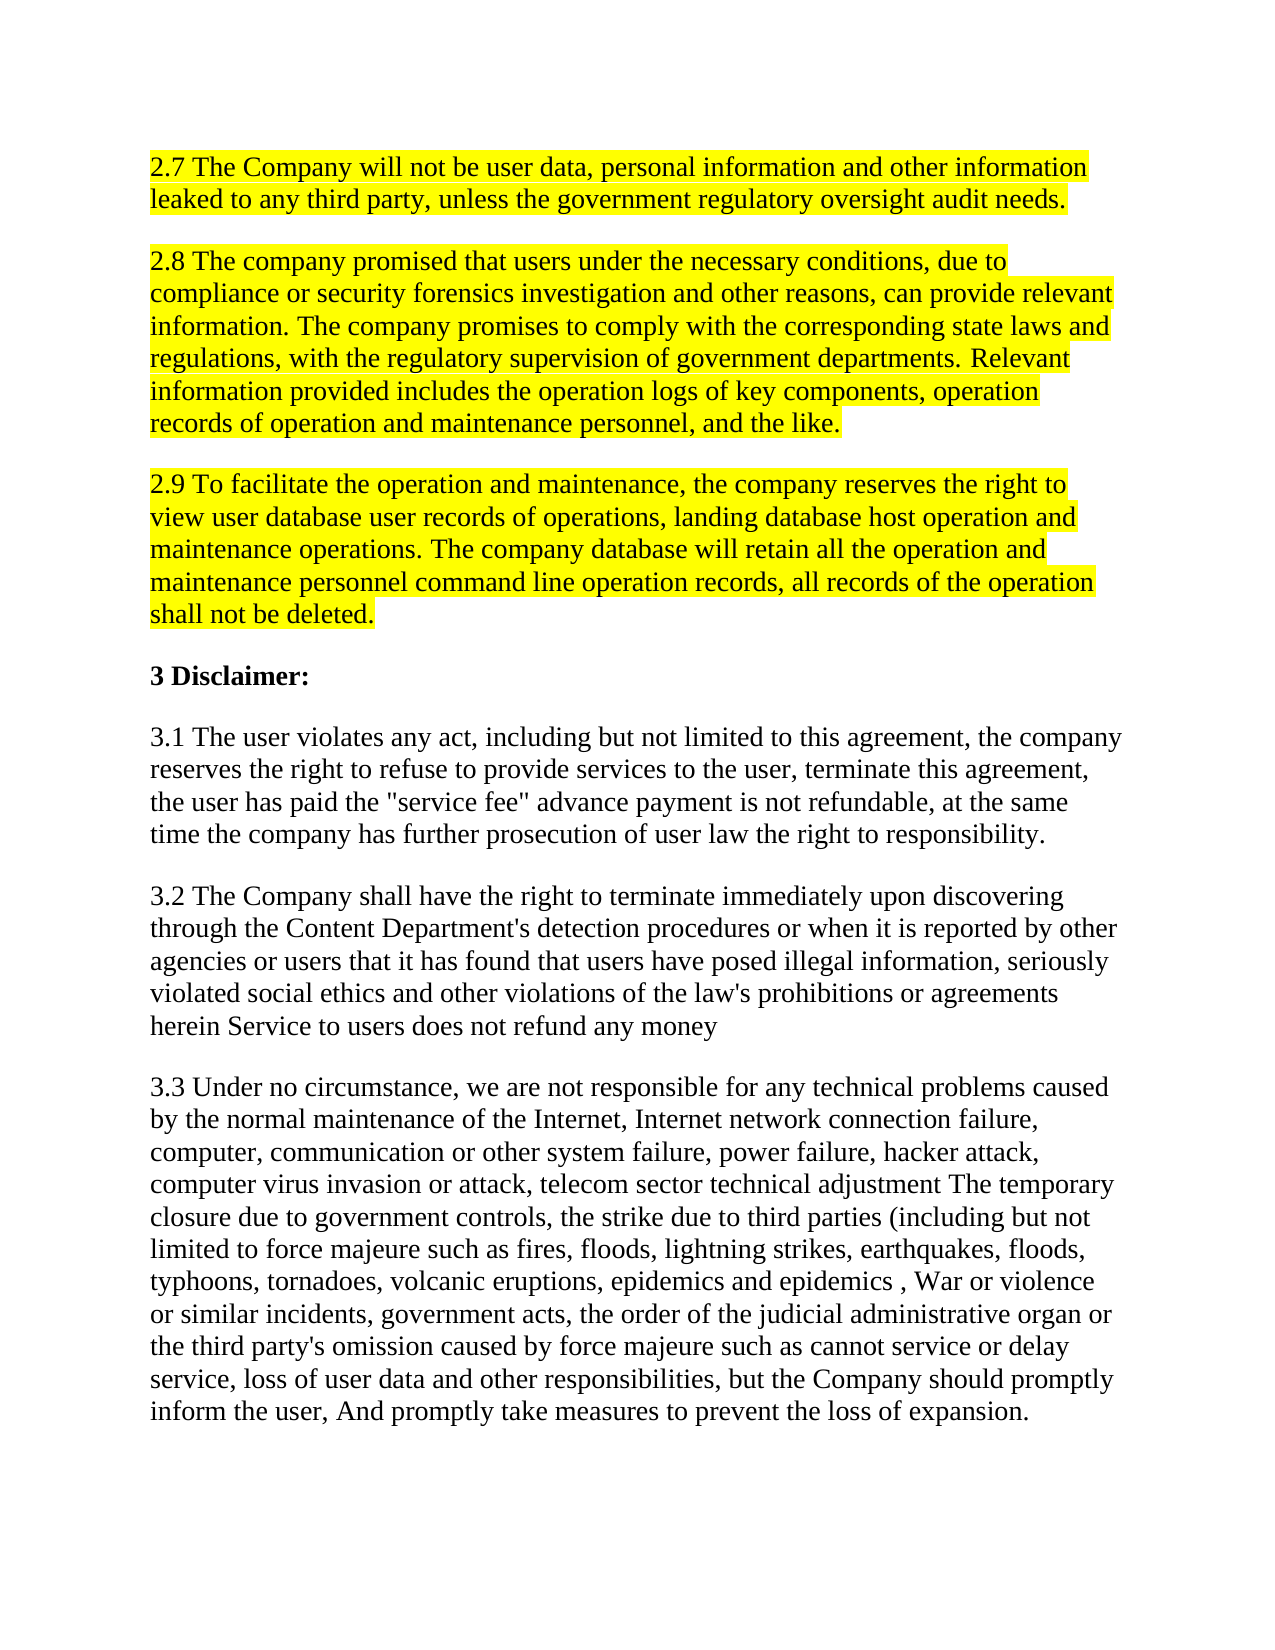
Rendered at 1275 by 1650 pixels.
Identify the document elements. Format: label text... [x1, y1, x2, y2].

text 2.7 The Company will not be user data, personal information and other information leaked to any third party, unless the government regulatory oversight audit needs. [150, 150, 1125, 215]
text 2.8 The company promised that users under the necessary conditions, due to compliance or security forensics investigation and other reasons, can provide relevant information. The company promises to comply with the corresponding state laws and regulations, with the regulatory supervision of government departments. Relevant information provided includes the operation logs of key components, operation records of operation and maintenance personnel, and the like. [150, 244, 1125, 438]
text 2.9 To facilitate the operation and maintenance, the company reserves the right to view user database user records of operations, landing database host operation and maintenance operations. The company database will retain all the operation and maintenance personnel command line operation records, all records of the operation shall not be deleted. [150, 467, 1125, 629]
text 3.3 Under no circumstance, we are not responsible for any technical problems caused by the normal maintenance of the Internet, Internet network connection failure, computer, communication or other system failure, power failure, hacker attack, computer virus invasion or attack, telecom sector technical adjustment The temporary closure due to government controls, the strike due to third parties (including but not limited to force majeure such as fires, floods, lightning strikes, earthquakes, floods, typhoons, tornadoes, volcanic eruptions, epidemics and epidemics , War or violence or similar incidents, government acts, the order of the judicial administrative organ or the third party's omission caused by force majeure such as cannot service or delay service, loss of user data and other responsibilities, but the Company should promptly inform the user, And promptly take measures to prevent the loss of expansion. [150, 1070, 1125, 1426]
text 3 Disclaimer: [150, 659, 1125, 691]
text 3.1 The user violates any act, including but not limited to this agreement, the company reserves the right to refuse to provide services to the user, terminate this agreement, the user has paid the "service fee" advance payment is not refundable, at the same time the company has further prosecution of user law the right to responsibility. [150, 720, 1125, 850]
text 3.2 The Company shall have the right to terminate immediately upon discovering through the Content Department's detection procedures or when it is reported by other agencies or users that it has found that users have posed illegal information, seriously violated social ethics and other violations of the law's prohibitions or agreements herein Service to users does not refund any money [150, 879, 1125, 1041]
